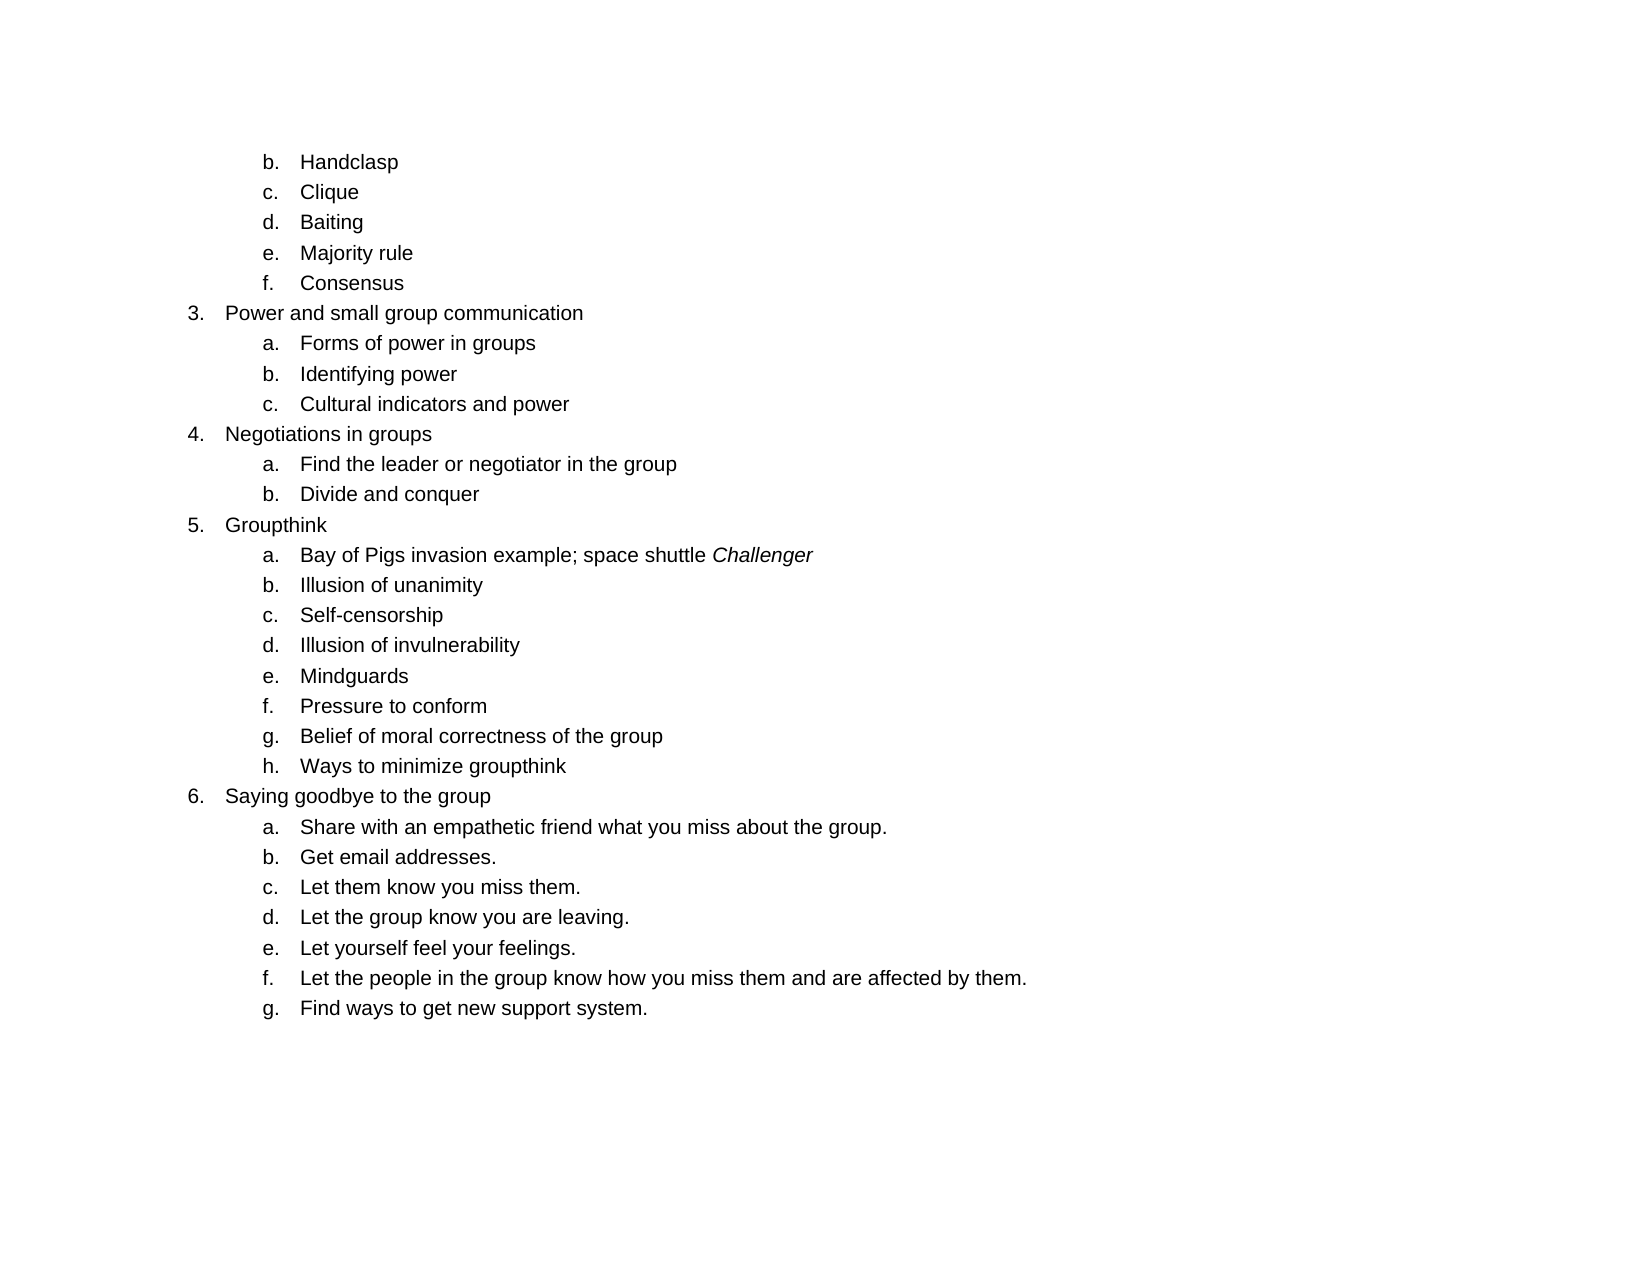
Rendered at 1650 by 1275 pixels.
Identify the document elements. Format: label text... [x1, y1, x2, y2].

list Handclasp [262, 150, 1500, 174]
list Pressure to conform [262, 694, 1500, 718]
list Get email addresses. [262, 845, 1500, 869]
list Let the group know you are leaving. [262, 905, 1500, 929]
list Let them know you miss them. [262, 875, 1500, 899]
list Identifying power [262, 361, 1500, 385]
list Saying goodbye to the group [187, 784, 1500, 808]
list Baiting [262, 210, 1500, 234]
list Power and small group communication [187, 301, 1500, 325]
list Illusion of invulnerability [262, 633, 1500, 657]
list Share with an empathetic friend what you miss about the group. [262, 814, 1500, 838]
list Bay of Pigs invasion example; space shuttle Challenger [262, 543, 1500, 567]
list Belief of moral correctness of the group [262, 724, 1500, 748]
list Cultural indicators and power [262, 392, 1500, 416]
list Clique [262, 180, 1500, 204]
list Mindguards [262, 663, 1500, 687]
list Find ways to get new support system. [262, 996, 1500, 1020]
list Negotiations in groups [187, 422, 1500, 446]
list Let the people in the group know how you miss them and are affected by them. [262, 966, 1500, 989]
list Groupthink [187, 512, 1500, 536]
list Let yourself feel your feelings. [262, 935, 1500, 959]
list Consensus [262, 271, 1500, 295]
list Forms of power in groups [262, 331, 1500, 355]
list Self-censorship [262, 603, 1500, 627]
list Ways to minimize groupthink [262, 754, 1500, 778]
list Find the leader or negotiator in the group [262, 452, 1500, 476]
list Illusion of unanimity [262, 573, 1500, 597]
list Divide and conquer [262, 482, 1500, 506]
list Majority rule [262, 241, 1500, 264]
